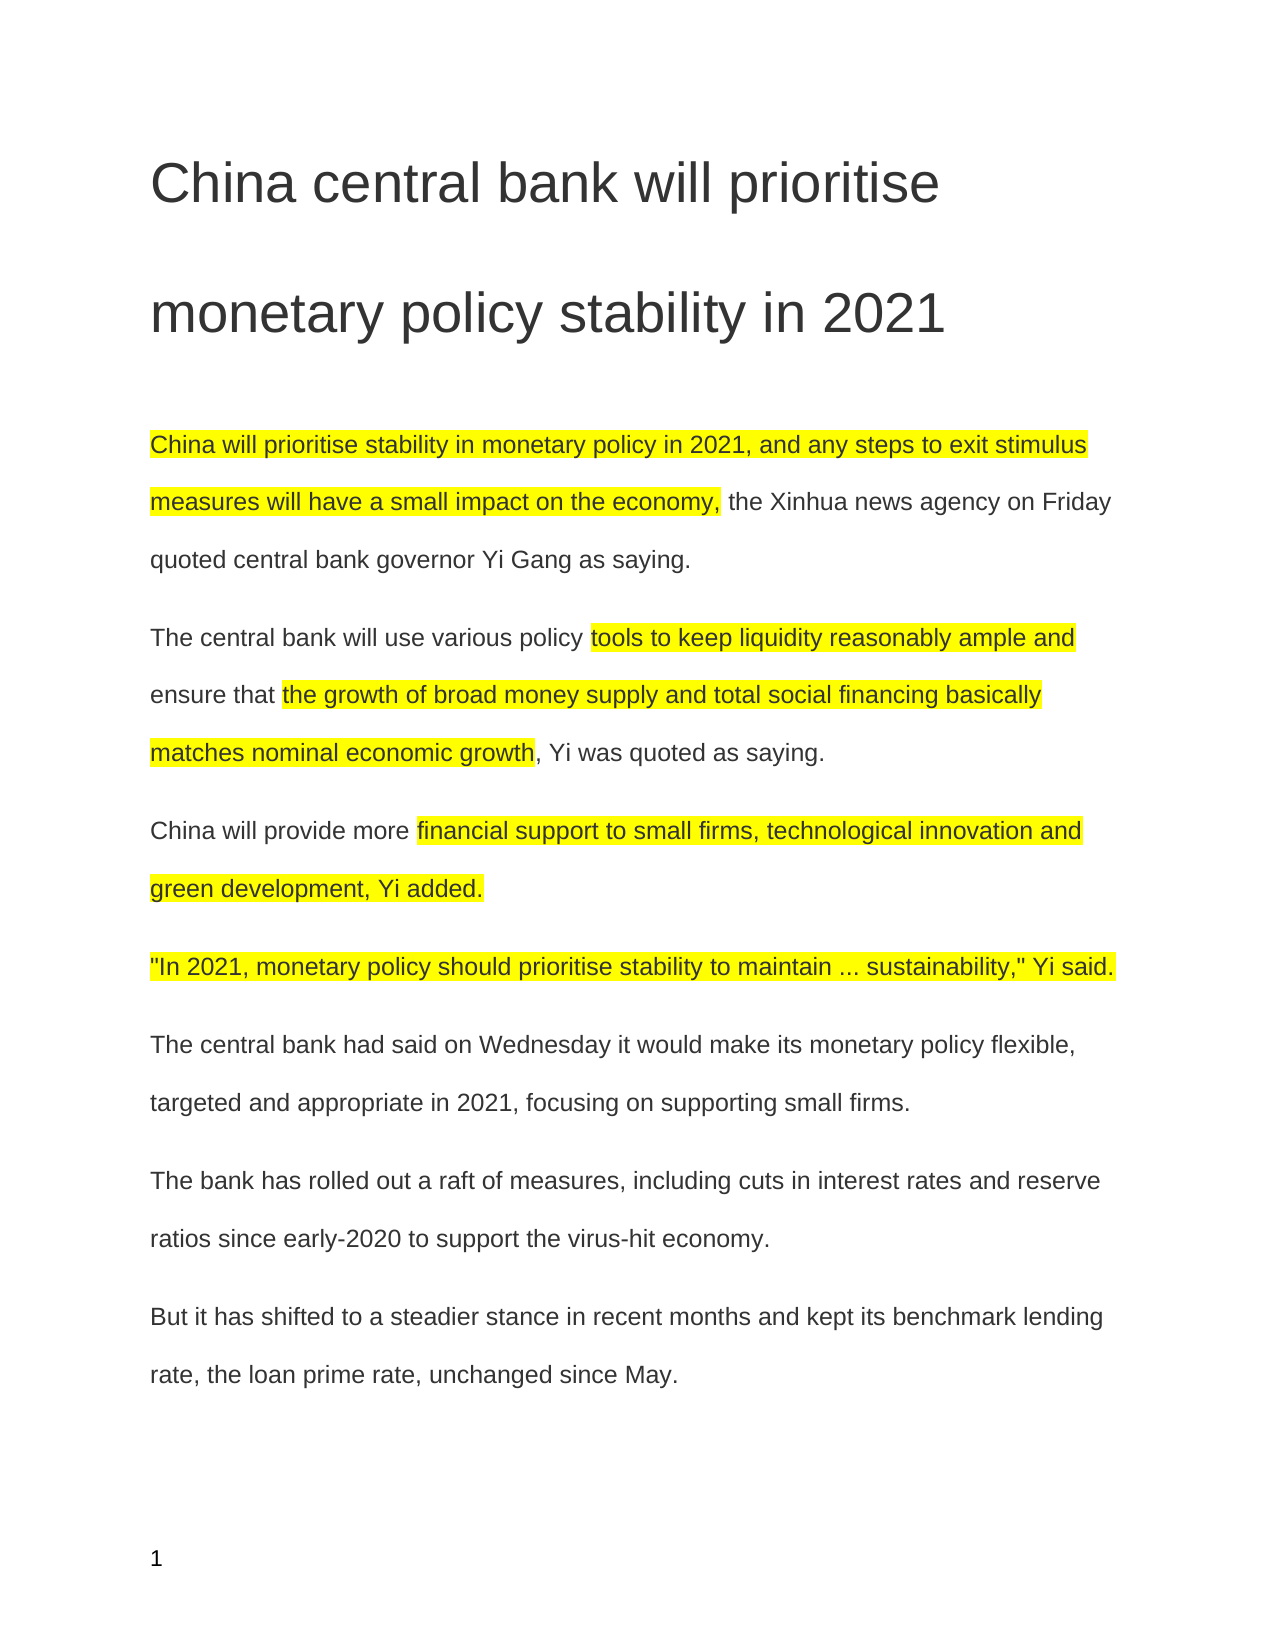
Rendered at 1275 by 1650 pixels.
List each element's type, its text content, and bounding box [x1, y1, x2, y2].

subtitle China central bank will prioritise monetary policy stability in 2021 [150, 150, 1125, 344]
text The central bank had said on Wednesday it would make its monetary policy flexible, targeted and appropriate in 2021, focusing on supporting small firms. [150, 1030, 1125, 1117]
text But it has shifted to a steadier stance in recent months and kept its benchmark lending rate, the loan prime rate, unchanged since May. [150, 1302, 1125, 1388]
text The bank has rolled out a raft of measures, including cuts in interest rates and reserve ratios since early-2020 to support the virus-hit economy. [150, 1166, 1125, 1252]
text The central bank will use various policy tools to keep liquidity reasonably ample and ensure that the growth of broad money supply and total social financing basically matches nominal economic growth, Yi was quoted as saying. [150, 623, 1125, 767]
text China will prioritise stability in monetary policy in 2021, and any steps to exit stimulus measures will have a small impact on the economy, the Xinhua news agency on Friday quoted central bank governor Yi Gang as saying. [150, 429, 1125, 573]
text China will provide more financial support to small firms, technological innovation and green development, Yi added. [150, 816, 1125, 902]
